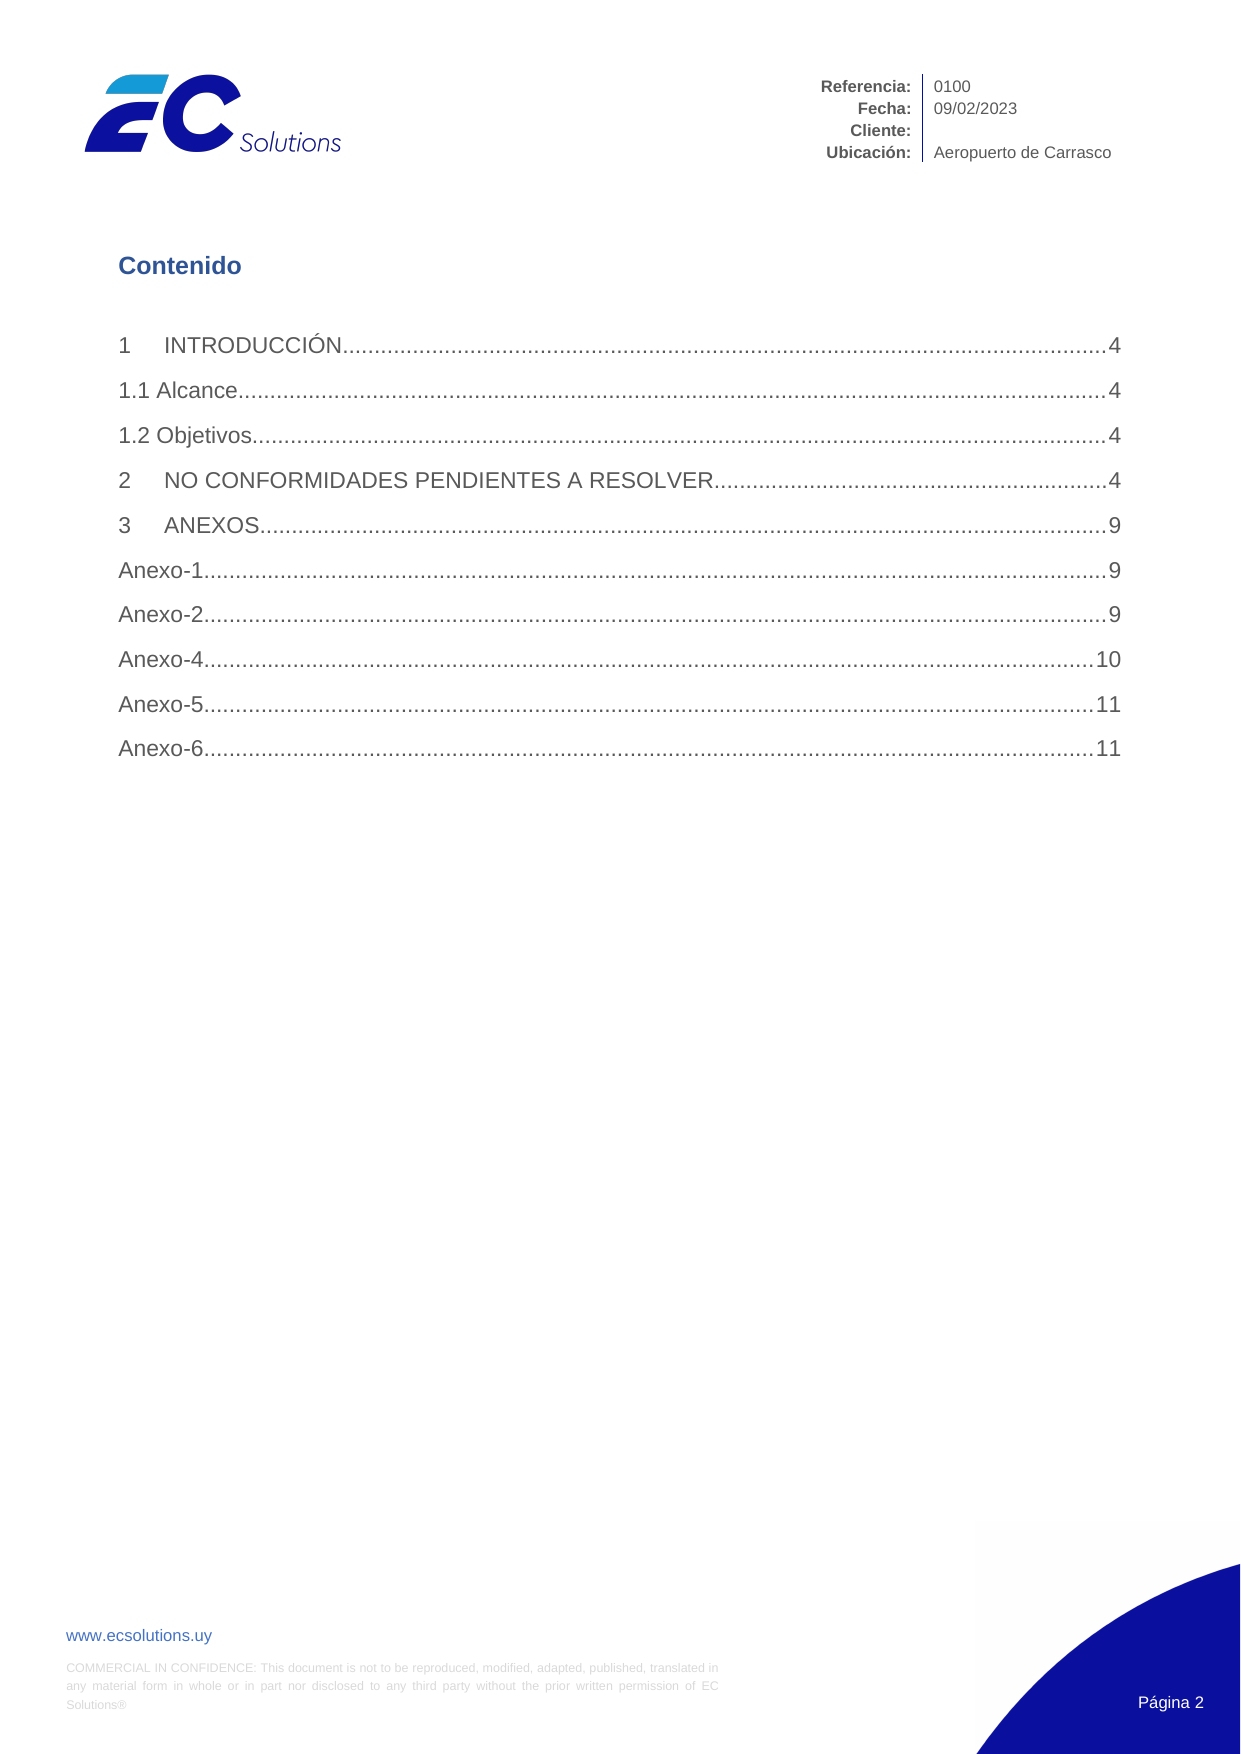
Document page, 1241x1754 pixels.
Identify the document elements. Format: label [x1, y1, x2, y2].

picture [84, 74, 342, 152]
picture [975, 1521, 1241, 1754]
